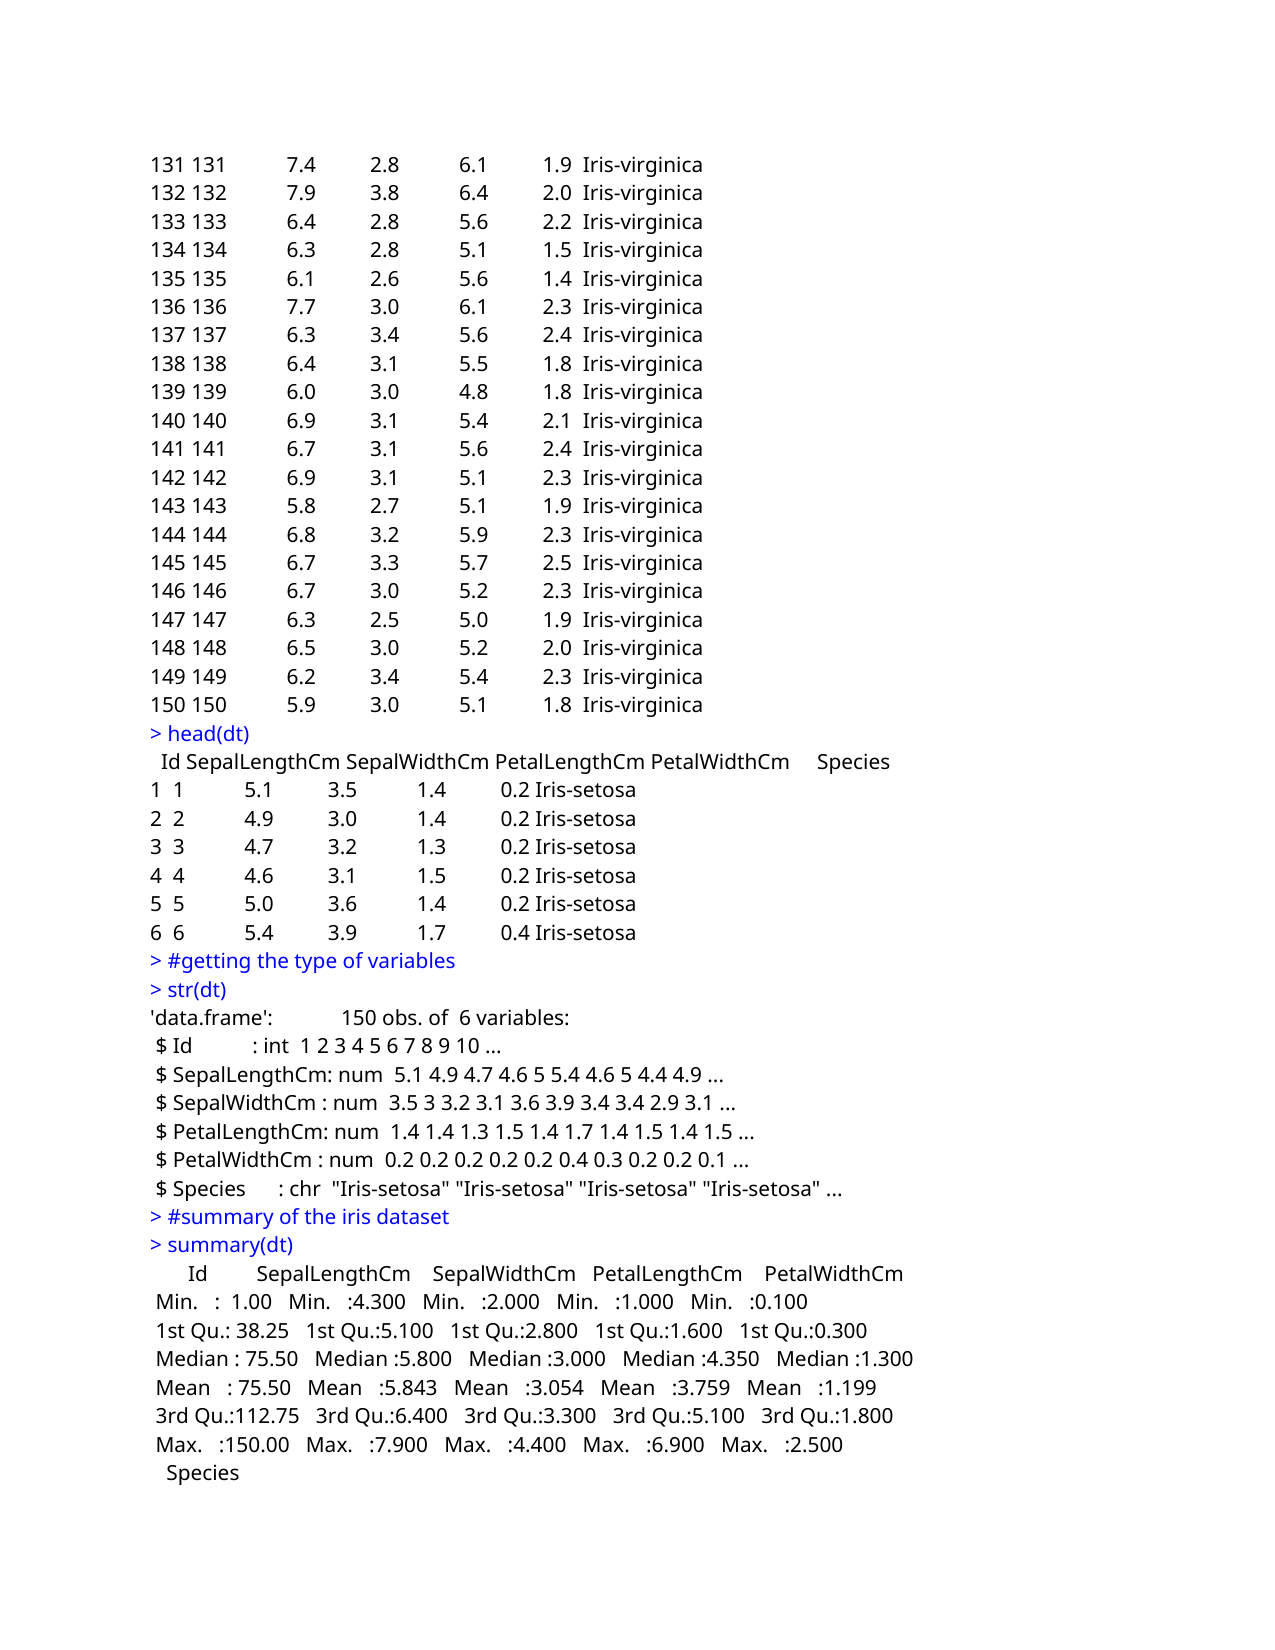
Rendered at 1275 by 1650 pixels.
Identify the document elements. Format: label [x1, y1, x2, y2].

table_header [141, 150, 1250, 1499]
